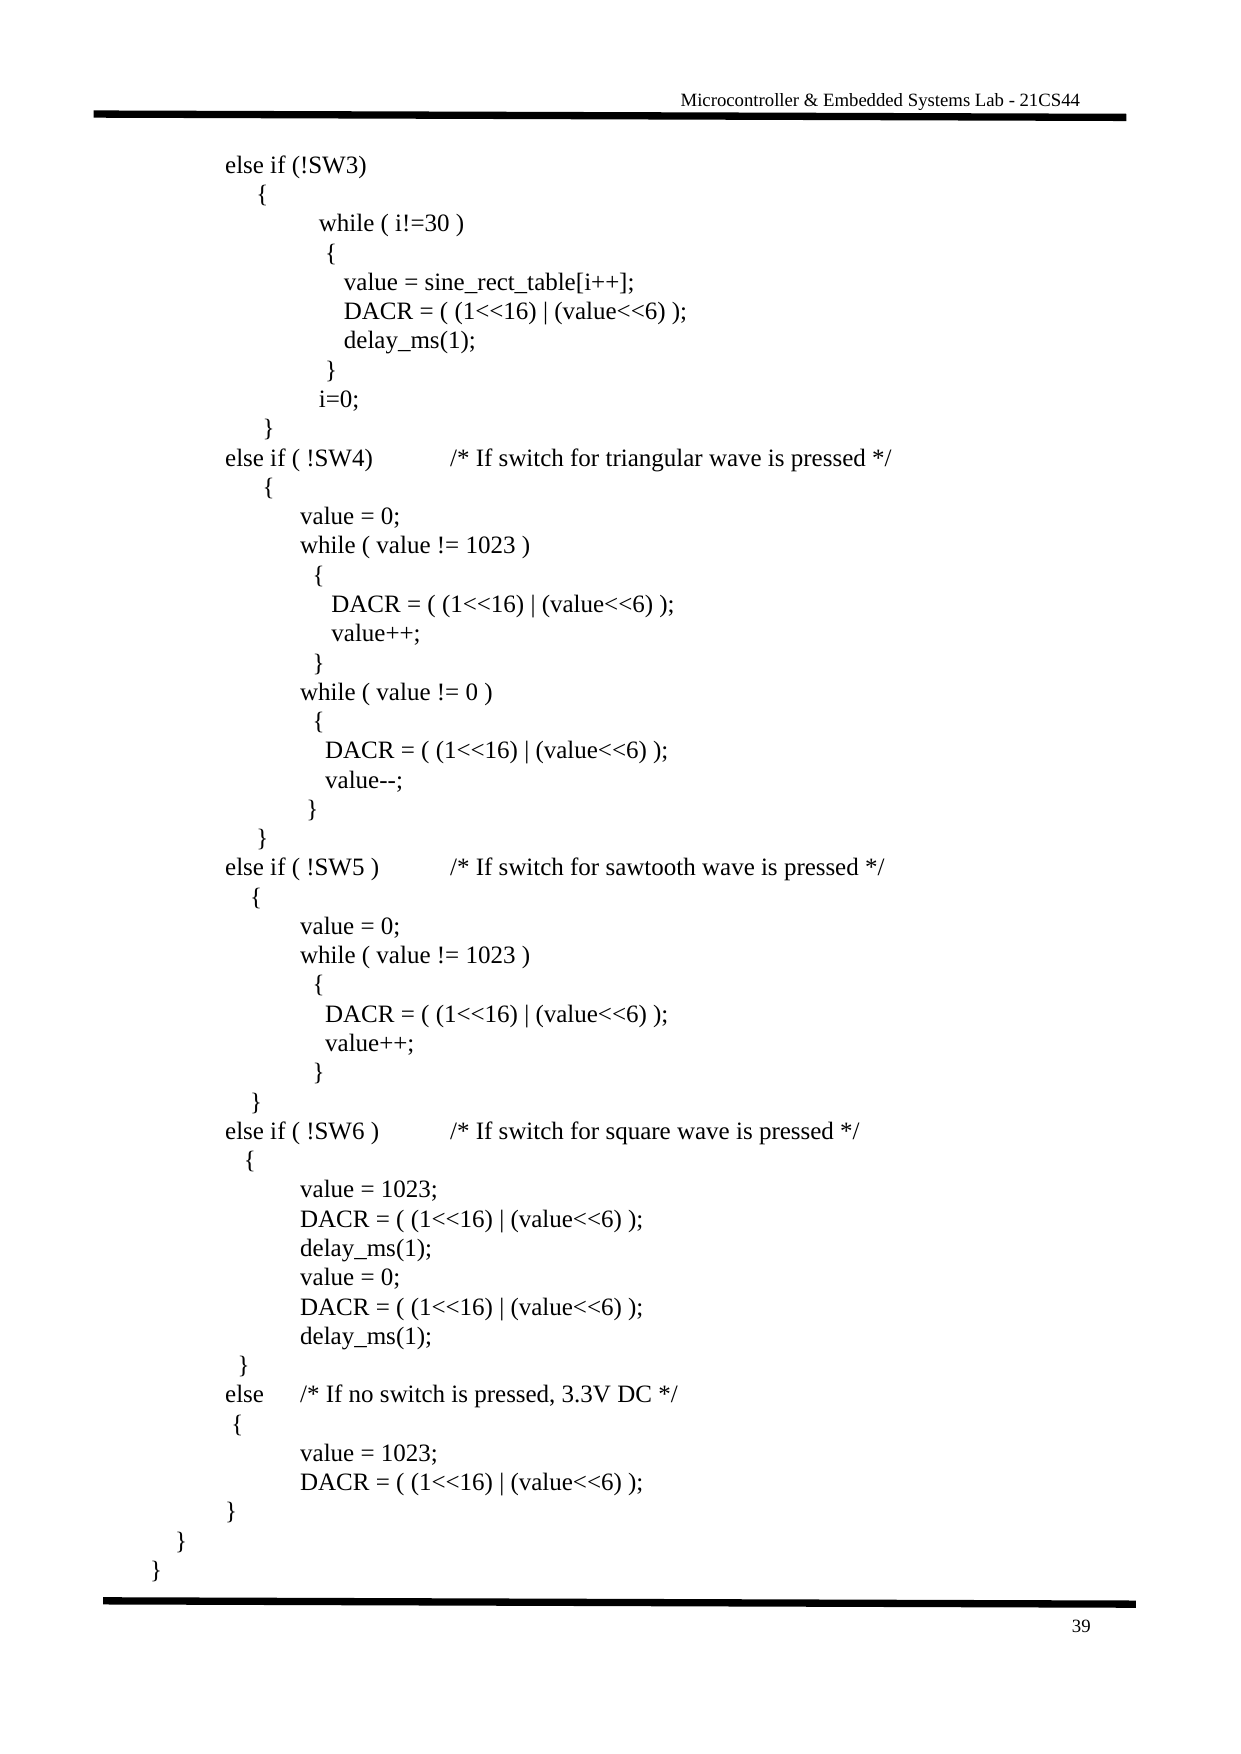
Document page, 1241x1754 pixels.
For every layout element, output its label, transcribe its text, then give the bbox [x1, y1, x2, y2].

text { [150, 969, 1090, 998]
text DACR = ( (1<<16) | (value<<6) ); [150, 589, 1090, 618]
text } [150, 794, 1090, 823]
text value = 1023; [150, 1174, 1090, 1203]
text DACR = ( (1<<16) | (value<<6) ); [150, 735, 1090, 764]
text DACR = ( (1<<16) | (value<<6) ); [150, 296, 1090, 325]
text i=0; [150, 384, 1090, 413]
text else if ( !SW4) /* If switch for triangular wave is pressed */ [150, 443, 1090, 471]
text else if ( !SW5 ) /* If switch for sawtooth wave is pressed */ [150, 852, 1090, 881]
text { [150, 1145, 1090, 1174]
text value = 0; [150, 501, 1090, 530]
text DACR = ( (1<<16) | (value<<6) ); [150, 1467, 1090, 1496]
text while ( value != 1023 ) [150, 940, 1090, 969]
text { [150, 706, 1090, 735]
text { [150, 560, 1090, 588]
text value++; [150, 618, 1090, 647]
text value = sine_rect_table[i++]; [150, 267, 1090, 296]
text while ( i!=30 ) [150, 208, 1090, 237]
text } [150, 648, 1090, 676]
text value++; [150, 1028, 1090, 1057]
text DACR = ( (1<<16) | (value<<6) ); [150, 1292, 1090, 1320]
text else if (!SW3) [150, 150, 1090, 179]
text { [150, 472, 1090, 501]
text } [150, 823, 1090, 852]
text } [150, 1555, 1090, 1584]
text } [150, 413, 1090, 442]
text } [150, 355, 1090, 384]
text value = 1023; [150, 1438, 1090, 1467]
text DACR = ( (1<<16) | (value<<6) ); [150, 1204, 1090, 1232]
text } [150, 1526, 1090, 1554]
text } [150, 1087, 1090, 1115]
text { [150, 1409, 1090, 1437]
text { [150, 882, 1090, 911]
text else if ( !SW6 ) /* If switch for square wave is pressed */ [150, 1116, 1090, 1145]
text } [150, 1496, 1090, 1525]
text } [150, 1350, 1090, 1379]
text delay_ms(1); [150, 1233, 1090, 1262]
text delay_ms(1); [150, 326, 1090, 354]
text } [150, 1057, 1090, 1086]
text delay_ms(1); [150, 1321, 1090, 1349]
text else /* If no switch is pressed, 3.3V DC */ [150, 1379, 1090, 1408]
text DACR = ( (1<<16) | (value<<6) ); [150, 999, 1090, 1028]
text { [150, 238, 1090, 267]
text while ( value != 0 ) [150, 677, 1090, 706]
text while ( value != 1023 ) [150, 531, 1090, 559]
text value--; [150, 765, 1090, 793]
text value = 0; [150, 1262, 1090, 1291]
text value = 0; [150, 911, 1090, 940]
text { [150, 179, 1090, 208]
